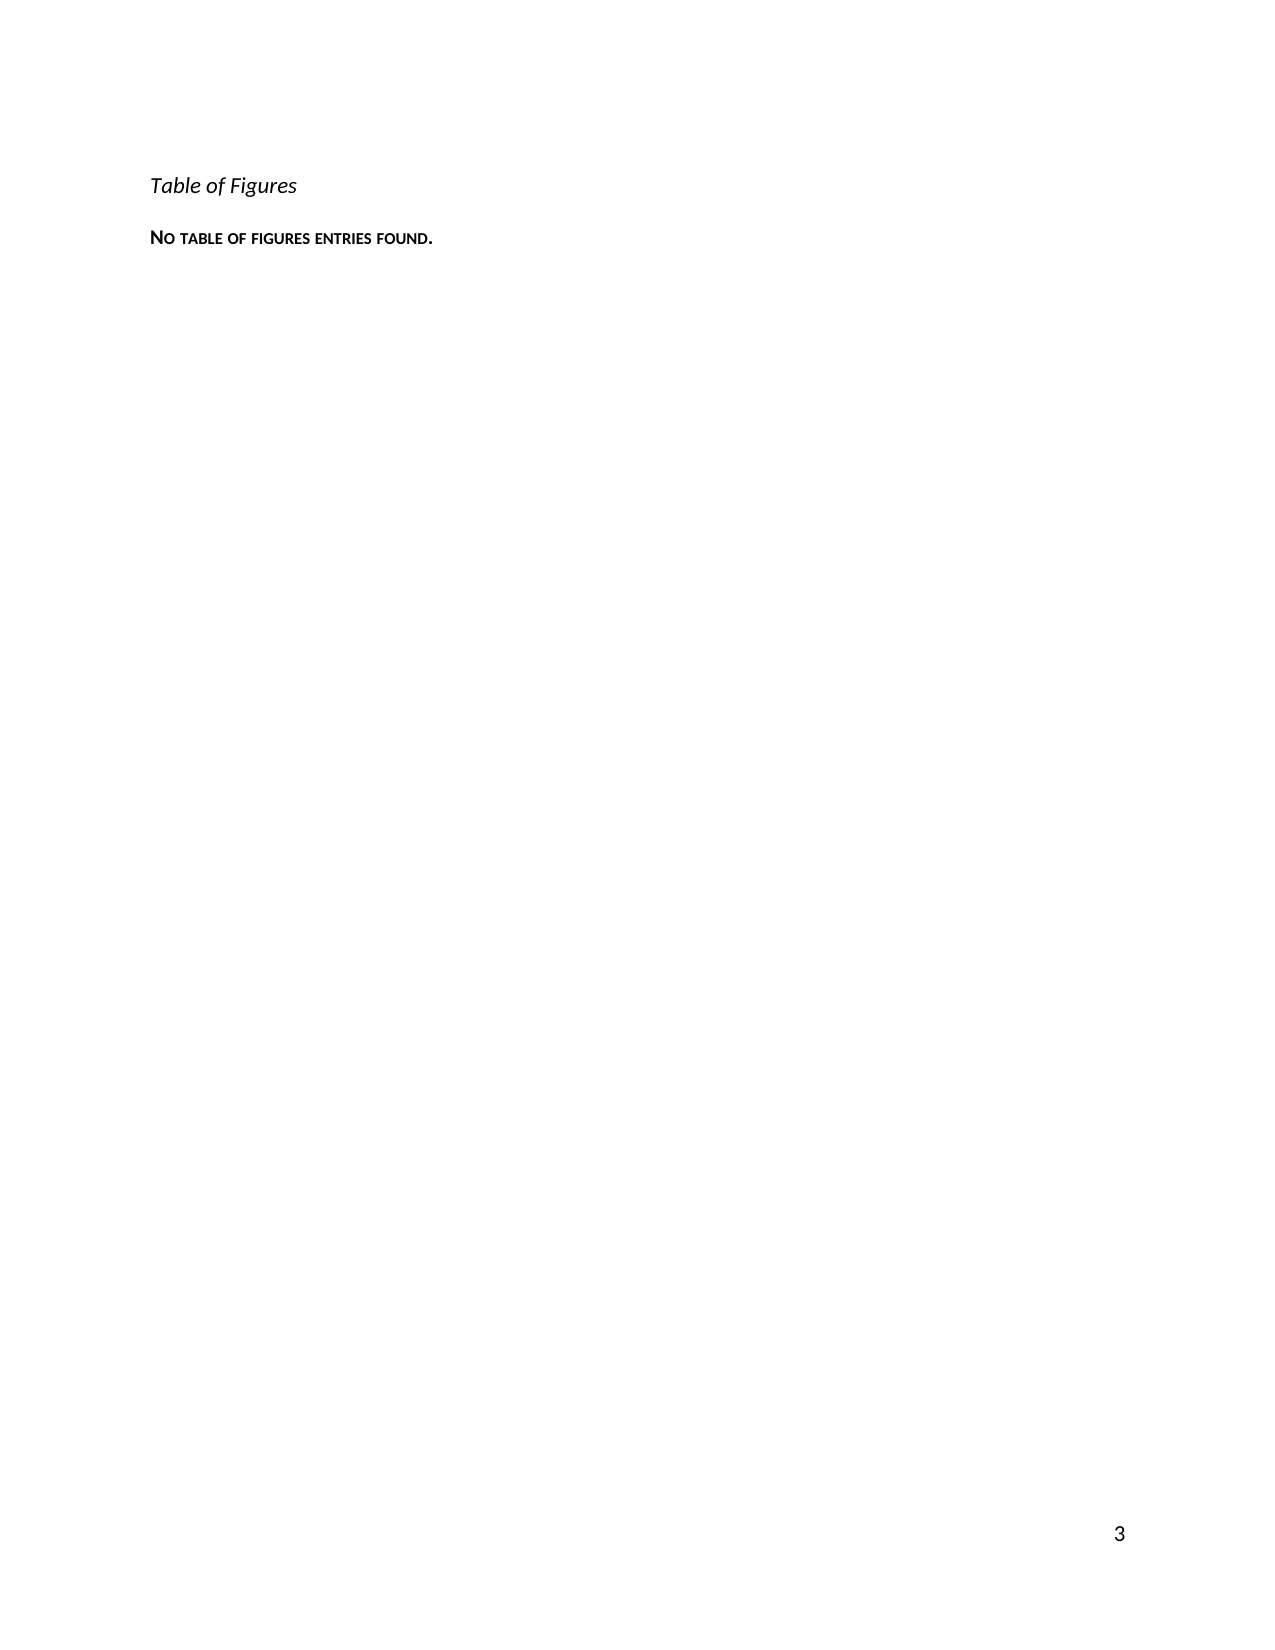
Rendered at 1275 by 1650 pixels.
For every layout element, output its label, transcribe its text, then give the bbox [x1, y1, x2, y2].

text No table of figures entries found. [150, 224, 1125, 249]
text Table of Figures [150, 171, 1125, 199]
